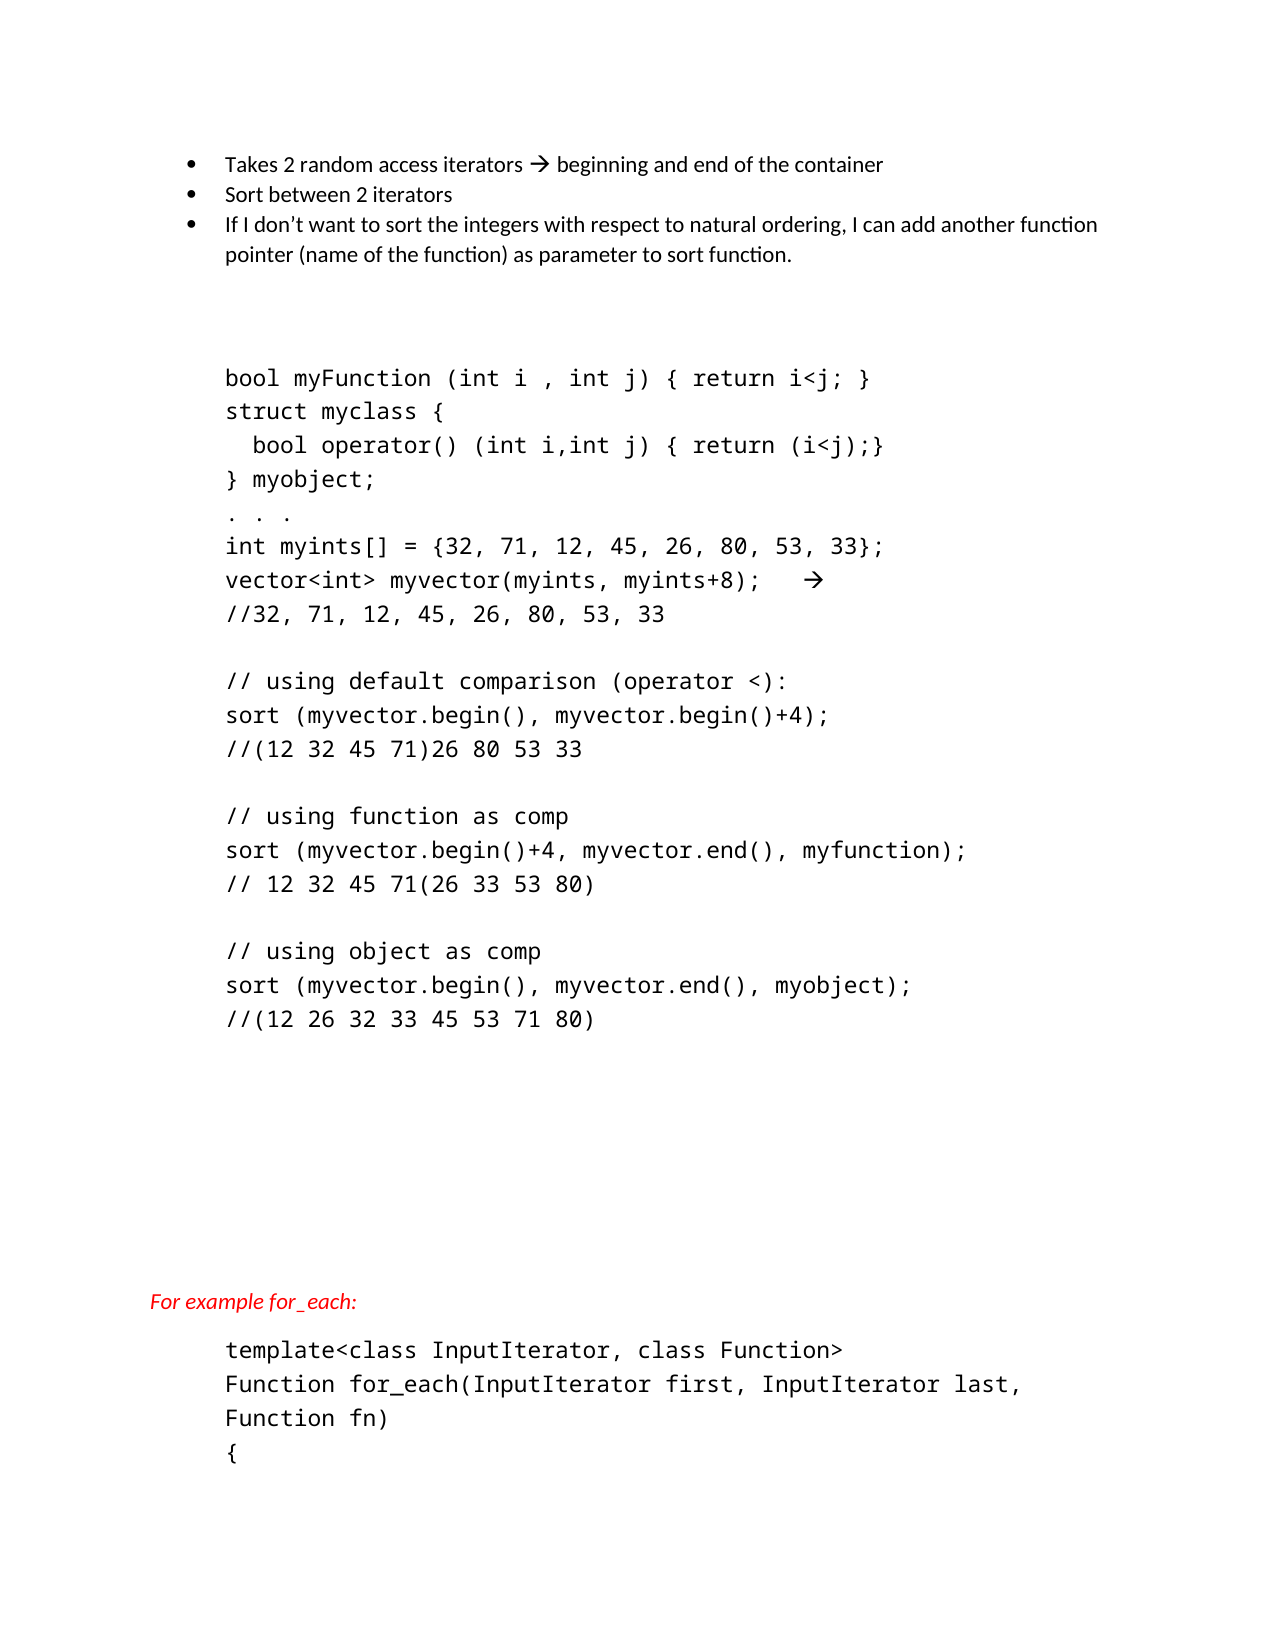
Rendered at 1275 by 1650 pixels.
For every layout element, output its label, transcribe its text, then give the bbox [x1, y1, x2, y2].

list template<class InputIterator, class Function> [225, 1334, 1125, 1366]
list //(12 26 32 33 45 53 71 80) [225, 1003, 1125, 1034]
text For example for_each: [150, 1287, 1125, 1316]
list sort (myvector.begin(), myvector.begin()+4); [225, 699, 1125, 730]
list vector<int> myvector(myints, myints+8); [225, 564, 1125, 595]
list int myints[] = {32, 71, 12, 45, 26, 80, 53, 33}; [225, 530, 1125, 561]
list bool myFunction (int i , int j) { return i<j; } [225, 361, 1125, 393]
list bool operator() (int i,int j) { return (i<j);} [225, 429, 1125, 460]
list If I don’t want to sort the integers with respect to natural ordering, I can add another function pointer (name of the function) as parameter to sort function. [187, 210, 1125, 269]
list // using object as comp [225, 935, 1125, 966]
list Sort between 2 iterators [187, 180, 1125, 208]
list sort (myvector.begin(), myvector.end(), myobject); [225, 969, 1125, 1000]
list sort (myvector.begin()+4, myvector.end(), myfunction); [225, 834, 1125, 865]
list } myobject; [225, 463, 1125, 494]
list { [225, 1436, 1125, 1467]
list struct myclass { [225, 395, 1125, 426]
list Function for_each(InputIterator first, InputIterator last, Function fn) [225, 1368, 1125, 1433]
list // 12 32 45 71(26 33 53 80) [225, 868, 1125, 899]
list //32, 71, 12, 45, 26, 80, 53, 33 [225, 598, 1125, 629]
list // using function as comp [225, 800, 1125, 831]
list . . . [225, 496, 1125, 528]
list Takes 2 random access iterators beginning and end of the container [187, 150, 1125, 178]
list //(12 32 45 71)26 80 53 33 [225, 733, 1125, 764]
list // using default comparison (operator <): [225, 665, 1125, 696]
